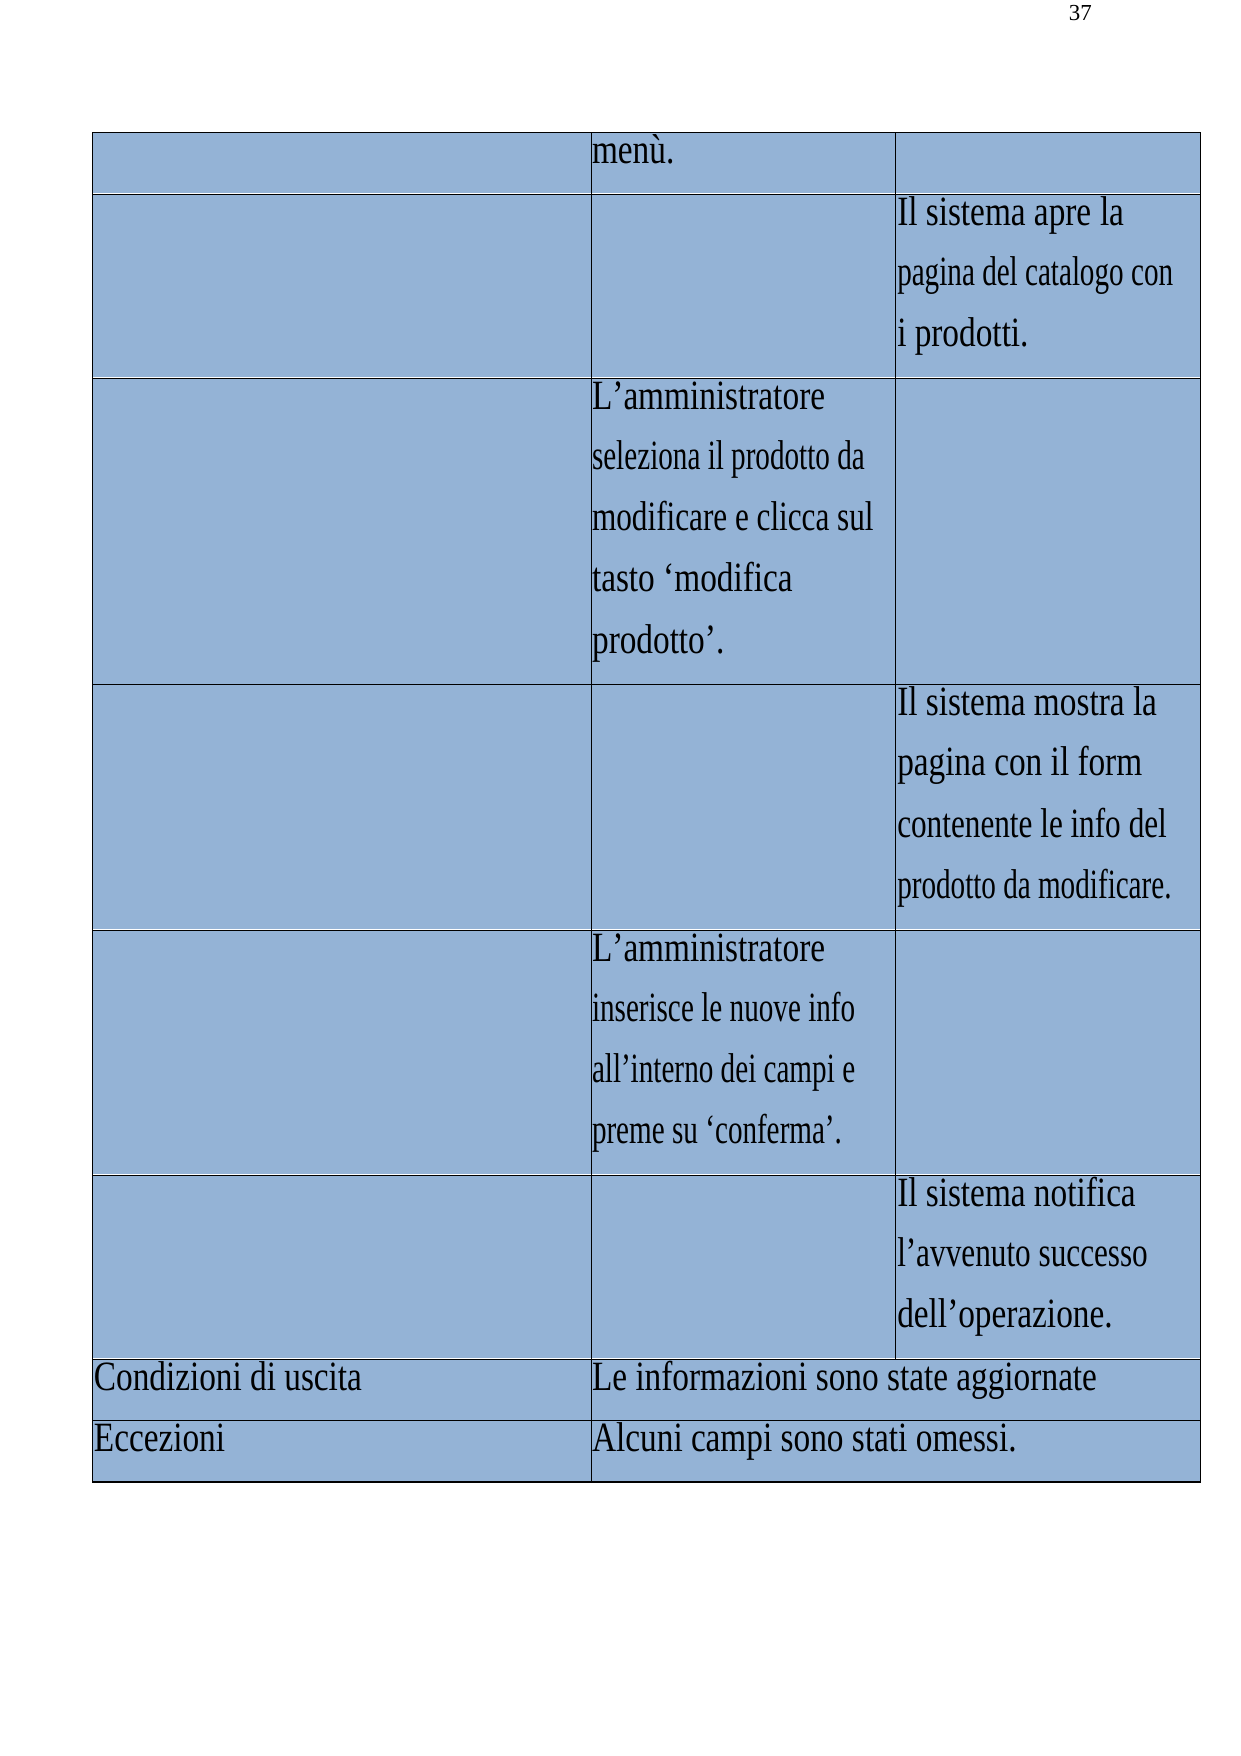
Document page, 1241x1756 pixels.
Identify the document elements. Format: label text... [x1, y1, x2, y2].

table_cell [896, 931, 1200, 1174]
table_cell Il sistema apre la pagina del catalogo con i prodotti. [896, 195, 1200, 377]
table_cell [93, 931, 591, 1174]
table_header [896, 133, 1200, 193]
table_header menù. [592, 133, 895, 193]
table_cell [93, 1176, 591, 1358]
table_cell Le informazioni sono state aggiornate [592, 1360, 1200, 1420]
table_cell [592, 195, 895, 377]
table_header [93, 133, 591, 193]
table_cell L’amministratore seleziona il prodotto da modificare e clicca sul tasto ‘modifica prodotto’. [592, 379, 895, 684]
table_cell Alcuni campi sono stati omessi. [592, 1421, 1200, 1481]
table_cell [93, 379, 591, 684]
table_cell Il sistema mostra la pagina con il form contenente le info del prodotto da modificare. [896, 685, 1200, 929]
table_cell [93, 685, 591, 929]
table_cell [93, 195, 591, 377]
table_cell Condizioni di uscita [93, 1360, 591, 1420]
table_cell Il sistema notifica l’avvenuto successo dell’operazione. [896, 1176, 1200, 1358]
table_cell L’amministratore inserisce le nuove info all’interno dei campi e preme su ‘conferma’. [592, 931, 895, 1174]
table_cell Eccezioni [93, 1421, 591, 1481]
table_cell [592, 685, 895, 929]
table_cell [896, 379, 1200, 684]
table_cell [592, 1176, 895, 1358]
